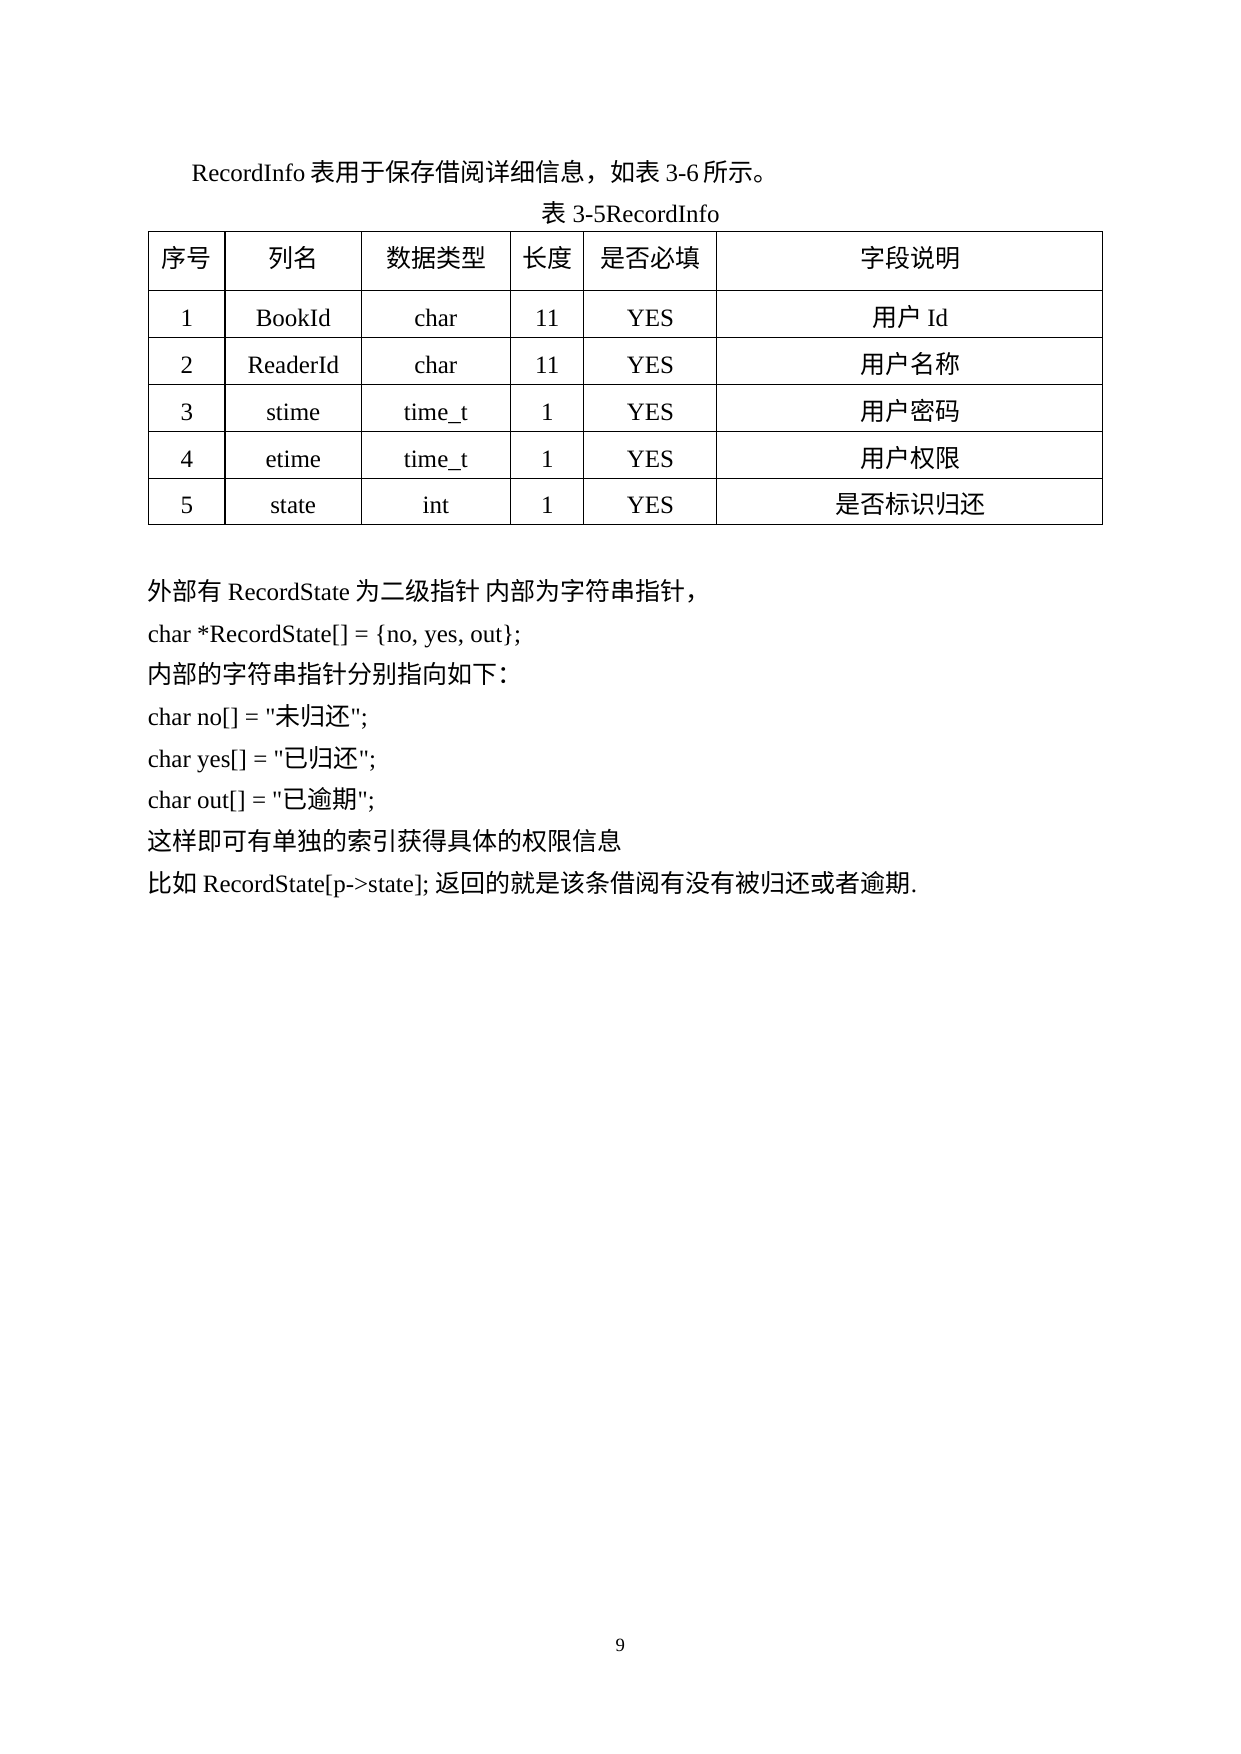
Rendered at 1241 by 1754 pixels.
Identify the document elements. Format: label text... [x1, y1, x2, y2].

table_cell 1 [511, 479, 583, 524]
table_cell 是否标识归还 [717, 479, 1102, 524]
table_cell char [362, 338, 510, 384]
table_cell BookId [226, 291, 361, 337]
table_cell YES [584, 479, 716, 524]
table_cell 11 [511, 291, 583, 337]
table_cell YES [584, 291, 716, 337]
table_header 数据类型 [362, 232, 510, 290]
text 比如RecordState[p->state]; 返回的就是该条借阅有没有被归还或者逾期. [148, 859, 1092, 900]
text RecordInfo表用于保存借阅详细信息，如表3-6所示。 [148, 148, 1092, 189]
table_cell 4 [149, 432, 224, 477]
table_cell 用户Id [717, 291, 1102, 337]
table_header 长度 [511, 232, 583, 290]
table_cell 11 [511, 338, 583, 384]
table_cell time_t [362, 385, 510, 431]
text char no[] = "未归还"; [148, 692, 1092, 734]
text 这样即可有单独的索引获得具体的权限信息 [148, 817, 1092, 859]
table_cell char [362, 291, 510, 337]
table_cell 1 [149, 291, 224, 337]
table_cell 用户权限 [717, 432, 1102, 477]
table_cell 3 [149, 385, 224, 431]
table_header 列名 [226, 232, 361, 290]
table_cell 5 [149, 479, 224, 524]
table_cell time_t [362, 432, 510, 477]
table_cell state [226, 479, 361, 524]
table_cell 1 [511, 385, 583, 431]
table_header 序号 [149, 232, 224, 290]
text char *RecordState[] = {no, yes, out}; [148, 609, 1092, 650]
table_header 字段说明 [717, 232, 1102, 290]
text char out[] = "已逾期"; [148, 775, 1092, 817]
table_cell 2 [149, 338, 224, 384]
table_header 是否必填 [584, 232, 716, 290]
text 内部的字符串指针分别指向如下： [148, 650, 1092, 692]
table_cell 1 [511, 432, 583, 477]
table_cell YES [584, 385, 716, 431]
table_cell stime [226, 385, 361, 431]
text 表 3-5RecordInfo [148, 189, 1092, 231]
table_cell YES [584, 432, 716, 477]
table_cell int [362, 479, 510, 524]
table_cell YES [584, 338, 716, 384]
table_cell ReaderId [226, 338, 361, 384]
text 外部有RecordState为二级指针 内部为字符串指针， [148, 567, 1092, 609]
text char yes[] = "已归还"; [148, 734, 1092, 775]
table_cell etime [226, 432, 361, 477]
table_cell 用户名称 [717, 338, 1102, 384]
table_cell 用户密码 [717, 385, 1102, 431]
